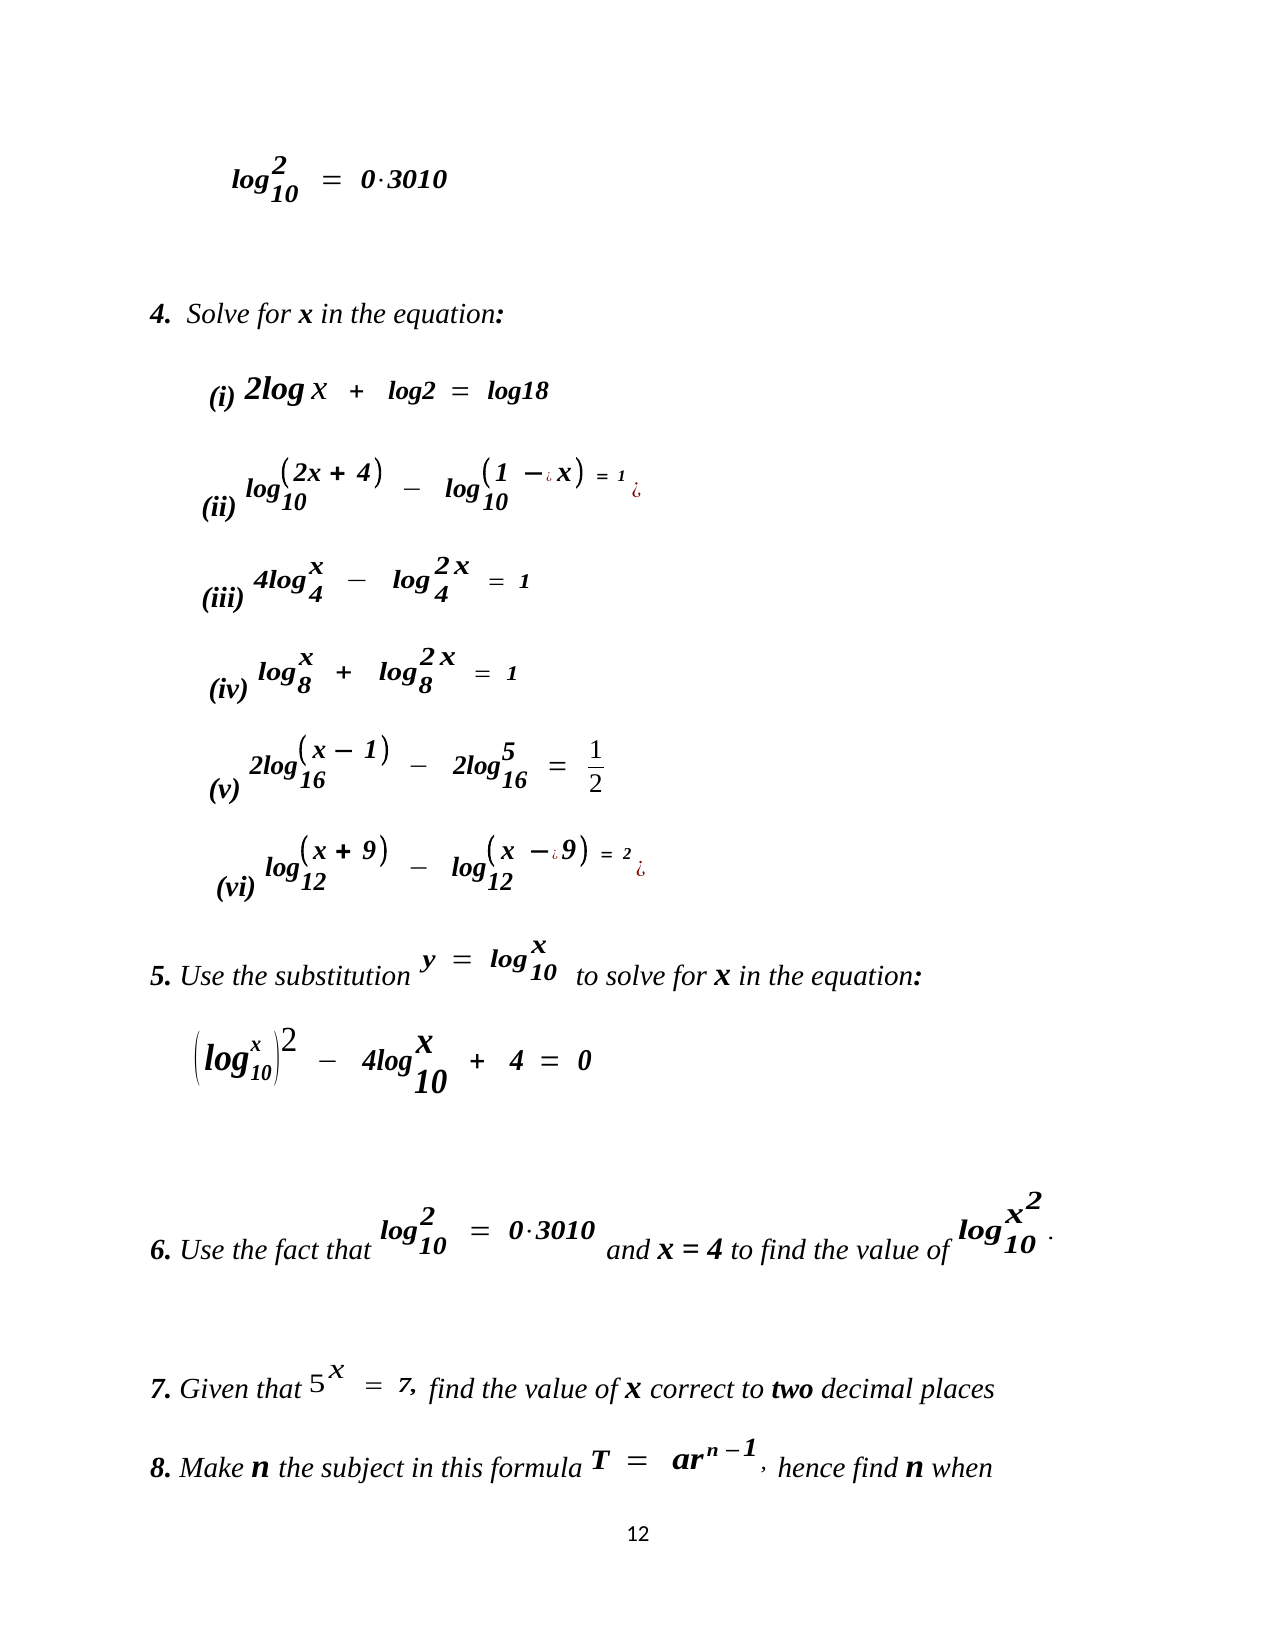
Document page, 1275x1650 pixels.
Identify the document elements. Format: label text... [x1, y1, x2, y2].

text (i) [150, 368, 1125, 413]
text (iv) [150, 641, 1125, 705]
text (vi) [150, 832, 1125, 902]
text 7. Given that find the value of x correct to two decimal places [150, 1353, 1125, 1405]
text 5. Use the substitution to solve for x in the equation: [150, 929, 1125, 992]
text 8. Make n the subject in this formula hence find n when [150, 1432, 1125, 1484]
text 6. Use the fact that and x = 4 to find the value of [150, 1186, 1125, 1266]
text 4. Solve for x in the equation: [150, 296, 1125, 330]
text (ii) [150, 454, 1125, 523]
text (iii) [150, 550, 1125, 614]
text (v) [150, 732, 1125, 805]
